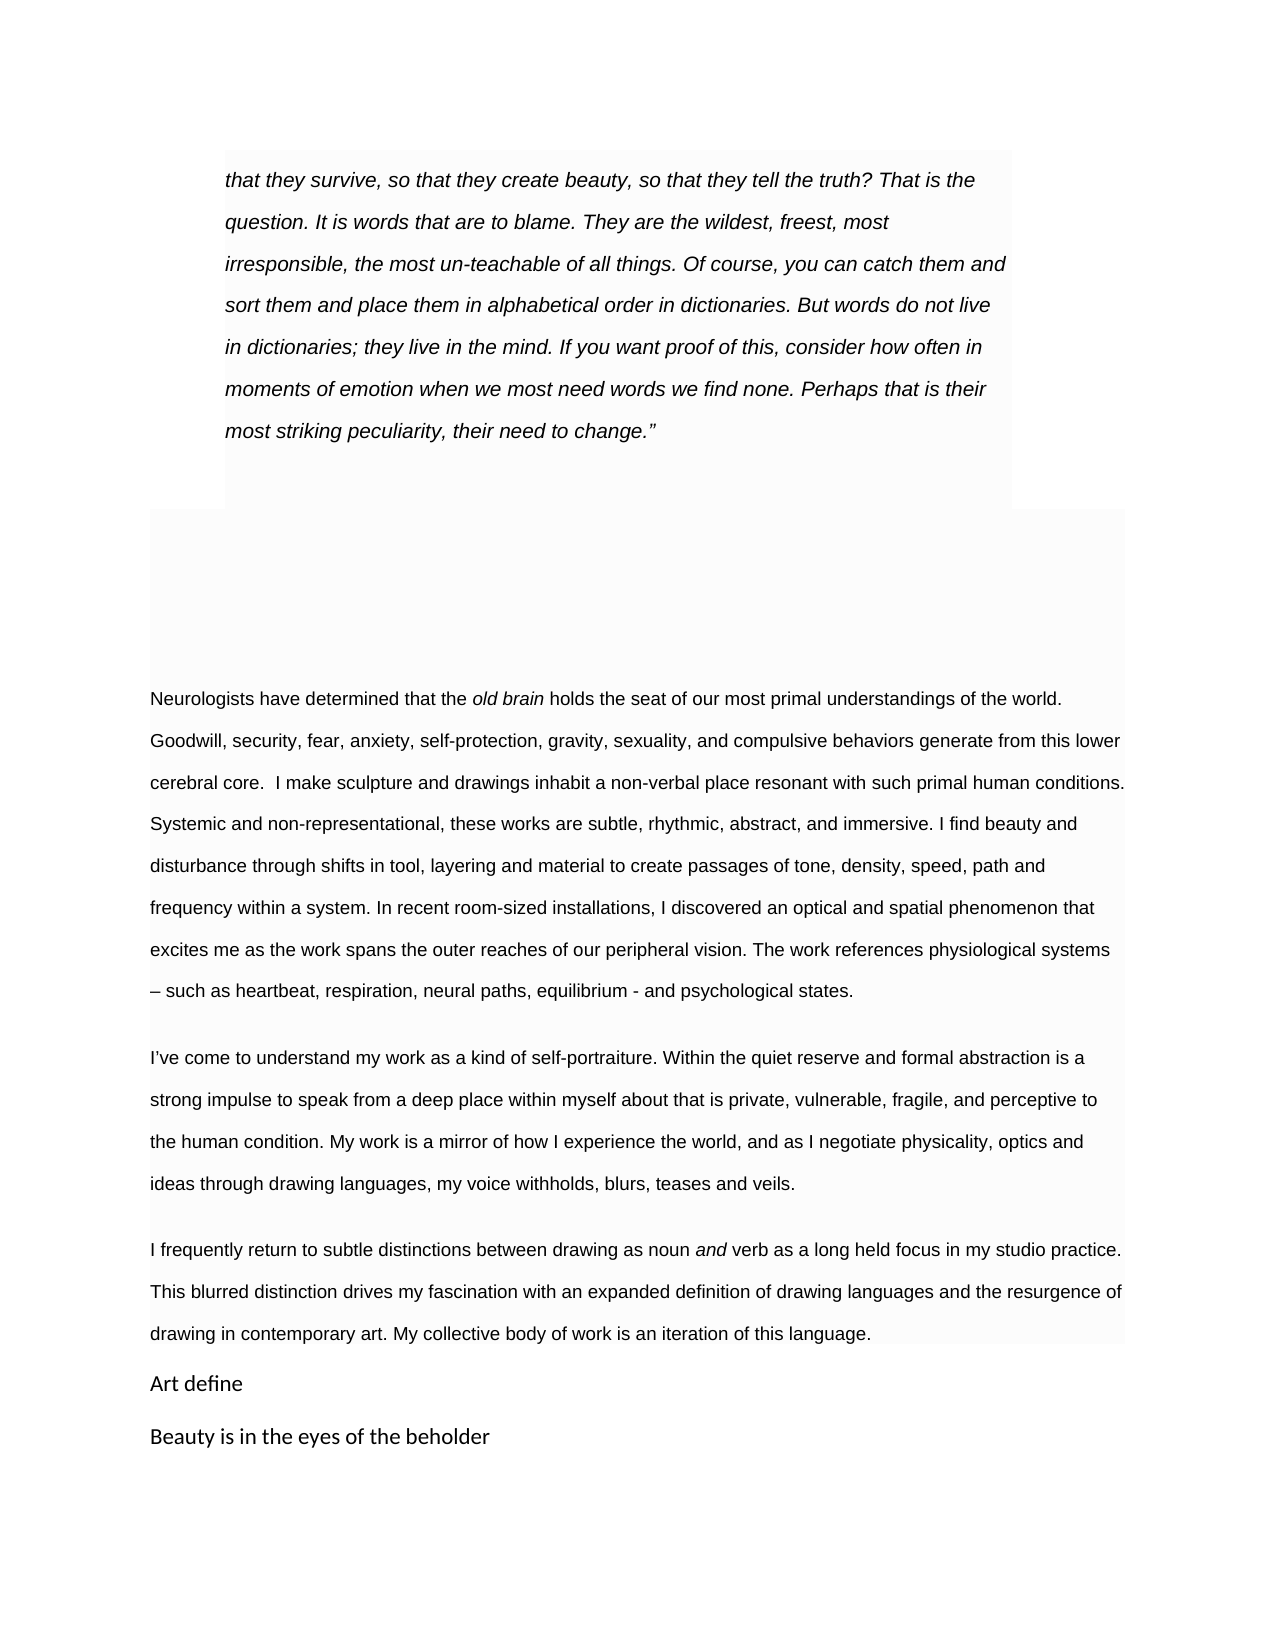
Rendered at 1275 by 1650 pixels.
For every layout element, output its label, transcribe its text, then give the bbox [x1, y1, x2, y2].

text I’ve come to understand my work as a kind of self-portraiture. Within the quiet reserve and formal abstraction is a strong impulse to speak from a deep place within myself about that is private, vulnerable, fragile, and perceptive to the human condition. My work is a mirror of how I experience the world, and as I negotiate physicality, optics and ideas through drawing languages, my voice withholds, blurs, teases and veils. [150, 1027, 1125, 1194]
text Beauty is in the eyes of the beholder [150, 1422, 1125, 1450]
text Art define [150, 1369, 1125, 1397]
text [225, 150, 1012, 442]
text I frequently return to subtle distinctions between drawing as noun and verb as a long held focus in my studio practice. This blurred distinction drives my fascination with an expanded definition of drawing languages and the resurgence of drawing in contemporary art. My collective body of work is an iteration of this language. [150, 1219, 1125, 1344]
text Neurologists have determined that the old brain holds the seat of our most primal understandings of the world. Goodwill, security, fear, anxiety, self-protection, gravity, sexuality, and compulsive behaviors generate from this lower cerebral core. I make sculpture and drawings inhabit a non-verbal place resonant with such primal human conditions. Systemic and non-representational, these works are subtle, rhythmic, abstract, and immersive. I find beauty and disturbance through shifts in tool, layering and material to create passages of tone, density, speed, path and frequency within a system. In recent room-sized installations, I discovered an optical and spatial phenomenon that excites me as the work spans the outer reaches of our peripheral vision. The work references physiological systems – such as heartbeat, respiration, neural paths, equilibrium - and psychological states. [150, 668, 1125, 1002]
